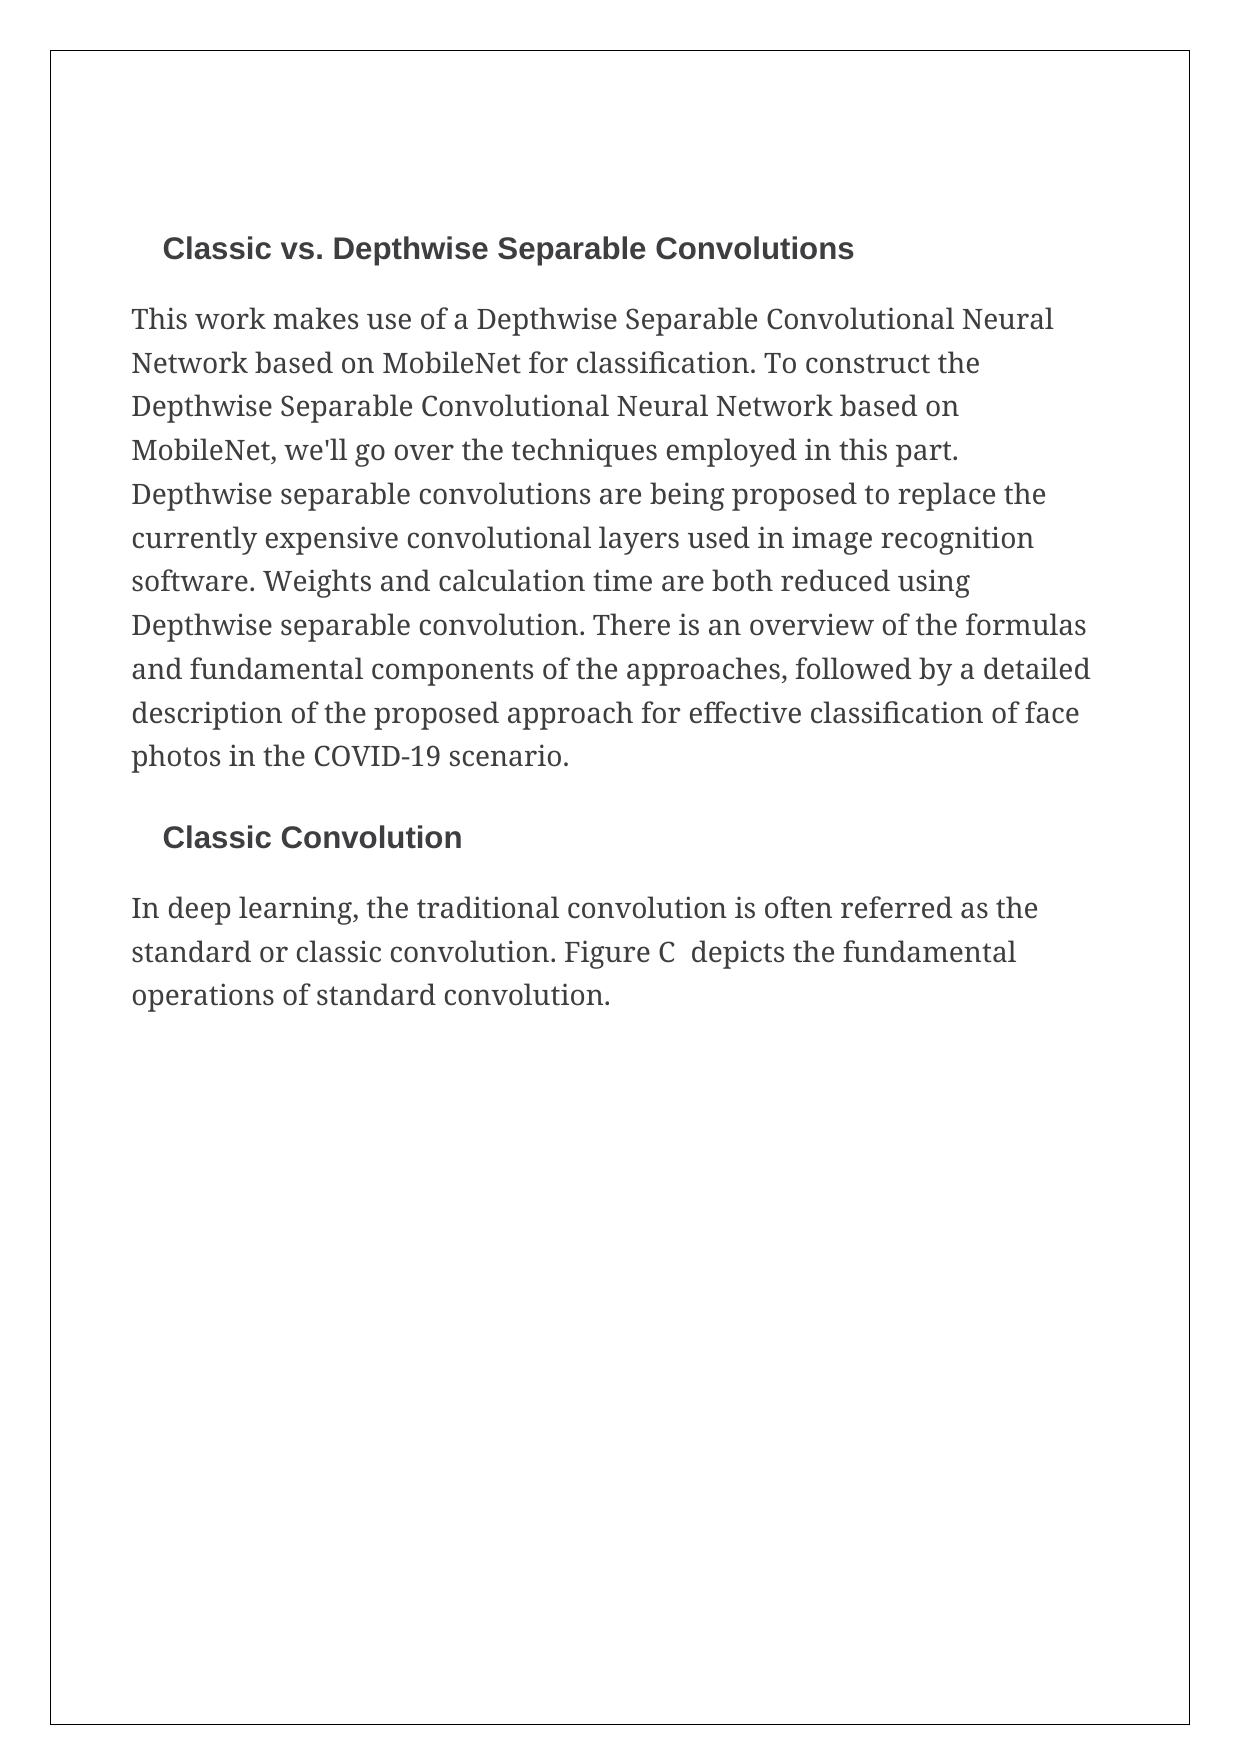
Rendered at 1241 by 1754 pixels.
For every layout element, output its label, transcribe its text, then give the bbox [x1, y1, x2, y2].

text In deep learning, the traditional convolution is often referred as the standard or classic convolution. Figure C depicts the fundamental operations of standard convolution. [131, 883, 1103, 1014]
subtitle Classic Convolution [162, 819, 1103, 855]
subtitle Classic vs. Depthwise Separable Convolutions [162, 230, 1103, 266]
text This work makes use of a Depthwise Separable Convolutional Neural Network based on MobileNet for classification. To construct the Depthwise Separable Convolutional Neural Network based on MobileNet, we'll go over the techniques employed in this part. Depthwise separable convolutions are being proposed to replace the currently expensive convolutional layers used in image recognition software. Weights and calculation time are both reduced using Depthwise separable convolution. There is an overview of the formulas and fundamental components of the approaches, followed by a detailed description of the proposed approach for effective classification of face photos in the COVID-19 scenario. [131, 294, 1103, 775]
